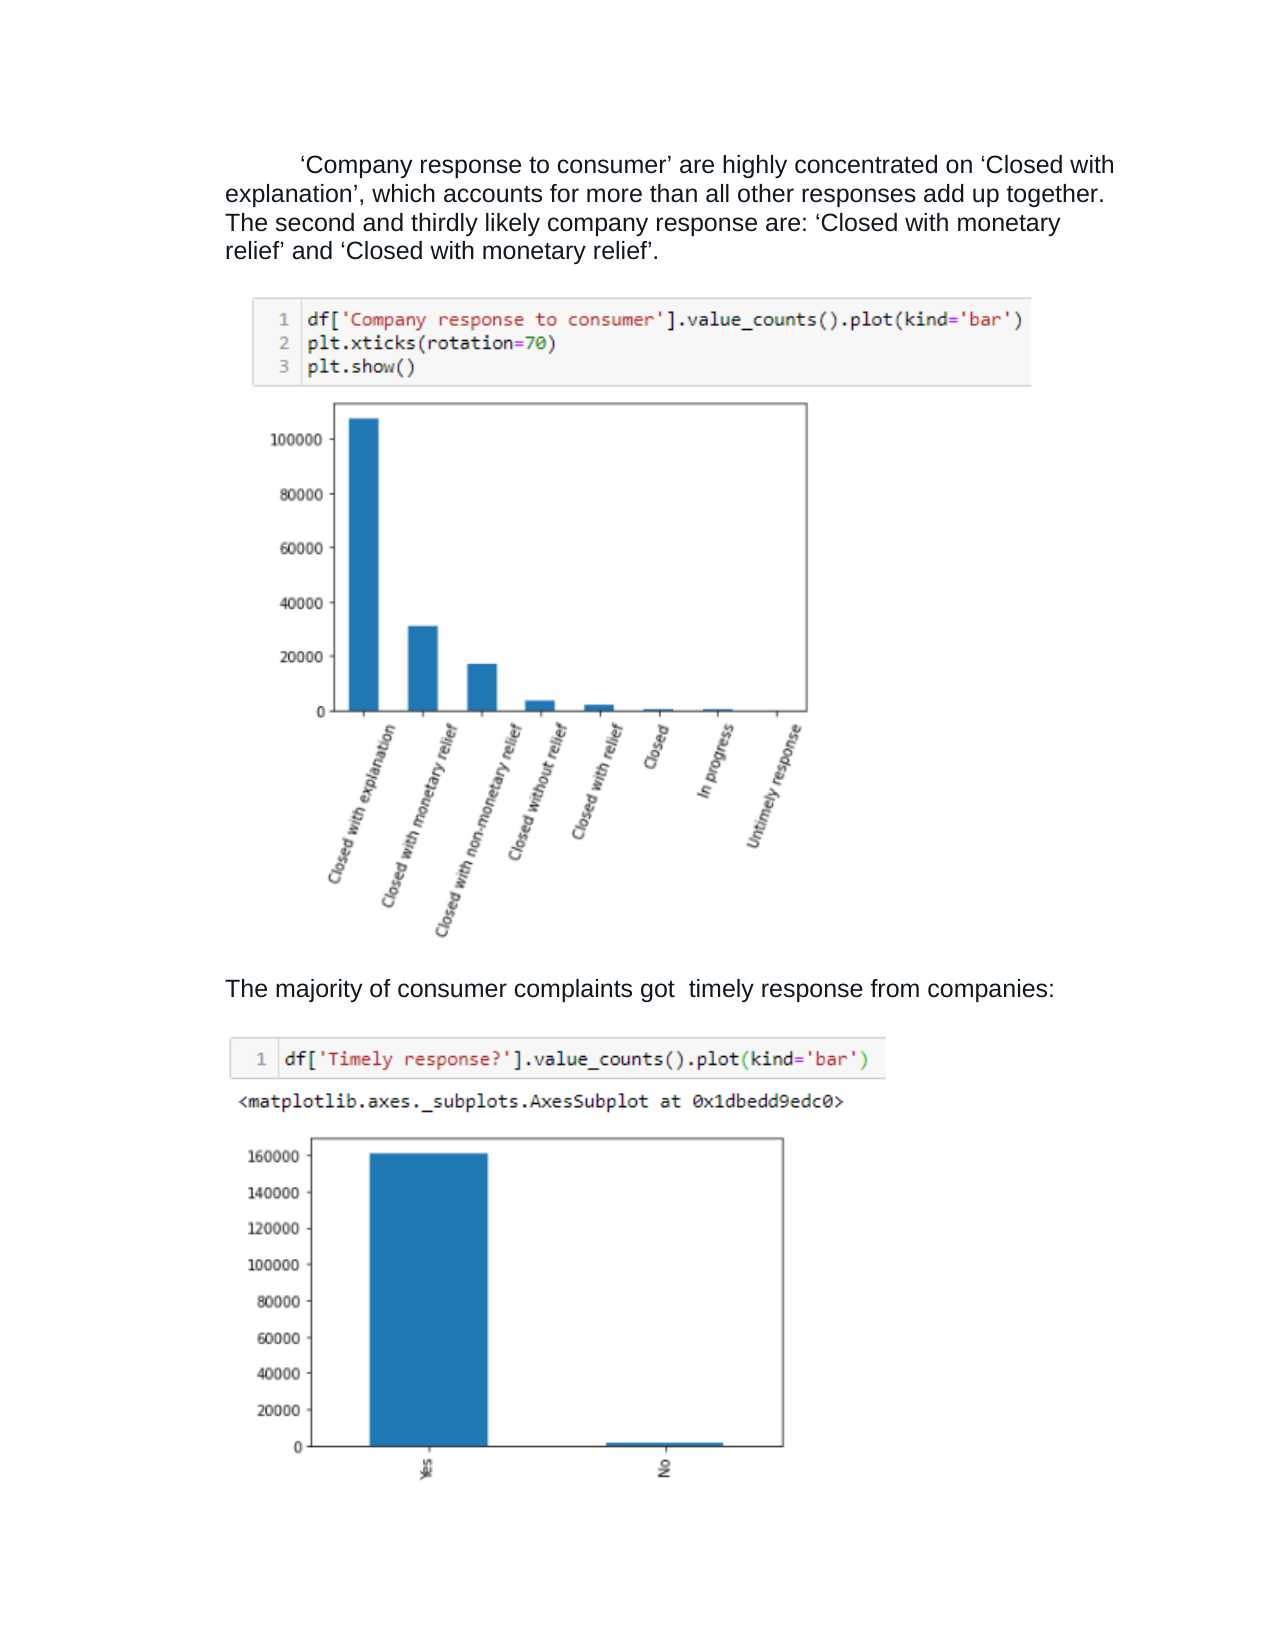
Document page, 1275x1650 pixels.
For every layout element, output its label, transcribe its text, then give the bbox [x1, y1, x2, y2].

list ‘Company response to consumer’ are highly concentrated on ‘Closed with explanation’, which accounts for more than all other responses add up together. The second and thirdly likely company response are: ‘Closed with monetary relief’ and ‘Closed with monetary relief’. [225, 150, 1125, 265]
picture [225, 1031, 886, 1493]
picture [243, 293, 1032, 946]
list The majority of consumer complaints got timely response from companies: [150, 974, 1125, 1003]
